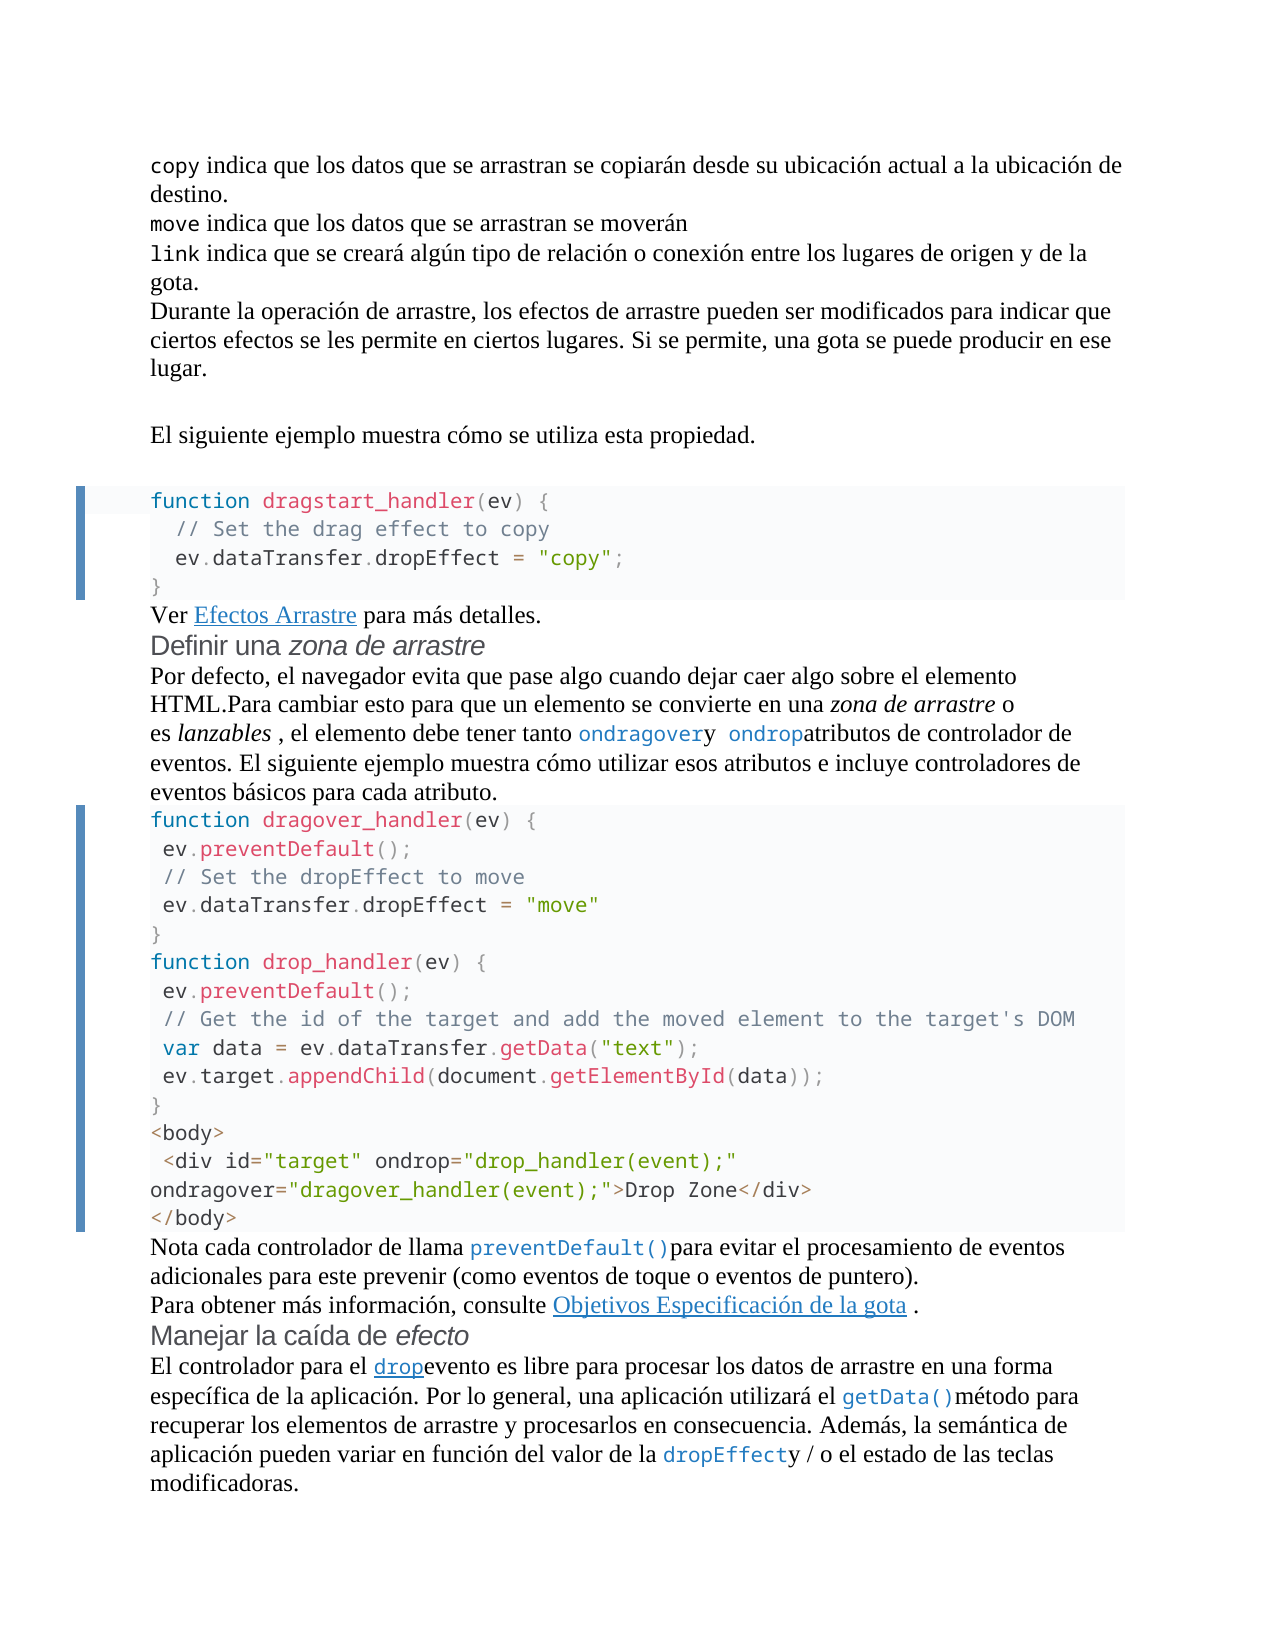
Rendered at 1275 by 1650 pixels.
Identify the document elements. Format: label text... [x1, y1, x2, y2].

text function dragover_handler(ev) { [150, 805, 1125, 834]
text El controlador para el dropevento es libre para procesar los datos de arrastre en una forma específica de la aplicación. Por lo general, una aplicación utilizará el getData()método para recuperar los elementos de arrastre y procesarlos en consecuencia. Además, la semántica de aplicación pueden variar en función del valor de la dropEffecty / o el estado de las teclas modificadoras. [150, 1351, 1125, 1497]
text ev.preventDefault(); [150, 834, 1125, 862]
text Nota cada controlador de llama preventDefault()para evitar el procesamiento de eventos adicionales para este prevenir (como eventos de toque o eventos de puntero). [150, 1232, 1125, 1290]
text Manejar la caída de efecto [150, 1319, 1125, 1351]
text ev.preventDefault(); [150, 976, 1125, 1004]
text move indica que los datos que se arrastran se moverán [150, 208, 1125, 238]
text } [150, 919, 1125, 947]
text } [150, 571, 1125, 600]
text var data = ev.dataTransfer.getData("text"); [150, 1033, 1125, 1061]
text Ver Efectos Arrastre para más detalles. [150, 600, 1125, 628]
text Definir una zona de arrastre [150, 628, 1125, 661]
text ev.dataTransfer.dropEffect = "move" [150, 891, 1125, 919]
text Durante la operación de arrastre, los efectos de arrastre pueden ser modificados para indicar que ciertos efectos se les permite en ciertos lugares. Si se permite, una gota se puede producir en ese lugar. [150, 296, 1125, 382]
text </body> [150, 1203, 1125, 1232]
text copy indica que los datos que se arrastran se copiarán desde su ubicación actual a la ubicación de destino. [150, 150, 1125, 208]
text } [150, 1090, 1125, 1118]
text ev.target.appendChild(document.getElementById(data)); [150, 1061, 1125, 1090]
text <div id="target" ondrop="drop_handler(event);" ondragover="dragover_handler(event);">Drop Zone</div> [150, 1147, 1125, 1203]
text link indica que se creará algún tipo de relación o conexión entre los lugares de origen y de la gota. [150, 238, 1125, 296]
text ev.dataTransfer.dropEffect = "copy"; [150, 543, 1125, 571]
text // Set the dropEffect to move [150, 862, 1125, 891]
text El siguiente ejemplo muestra cómo se utiliza esta propiedad. [150, 420, 1125, 448]
text Para obtener más información, consulte Objetivos Especificación de la gota . [150, 1290, 1125, 1319]
text function drop_handler(ev) { [150, 947, 1125, 976]
text Por defecto, el navegador evita que pase algo cuando dejar caer algo sobre el elemento HTML.Para cambiar esto para que un elemento se convierte en una zona de arrastre o es lanzables , el elemento debe tener tanto ondragovery ondropatributos de controlador de eventos. El siguiente ejemplo muestra cómo utilizar esos atributos e incluye controladores de eventos básicos para cada atributo. [150, 661, 1125, 805]
text function dragstart_handler(ev) { [85, 486, 1125, 514]
text // Set the drag effect to copy [150, 514, 1125, 543]
text <body> [150, 1118, 1125, 1147]
text // Get the id of the target and add the moved element to the target's DOM [150, 1004, 1125, 1033]
